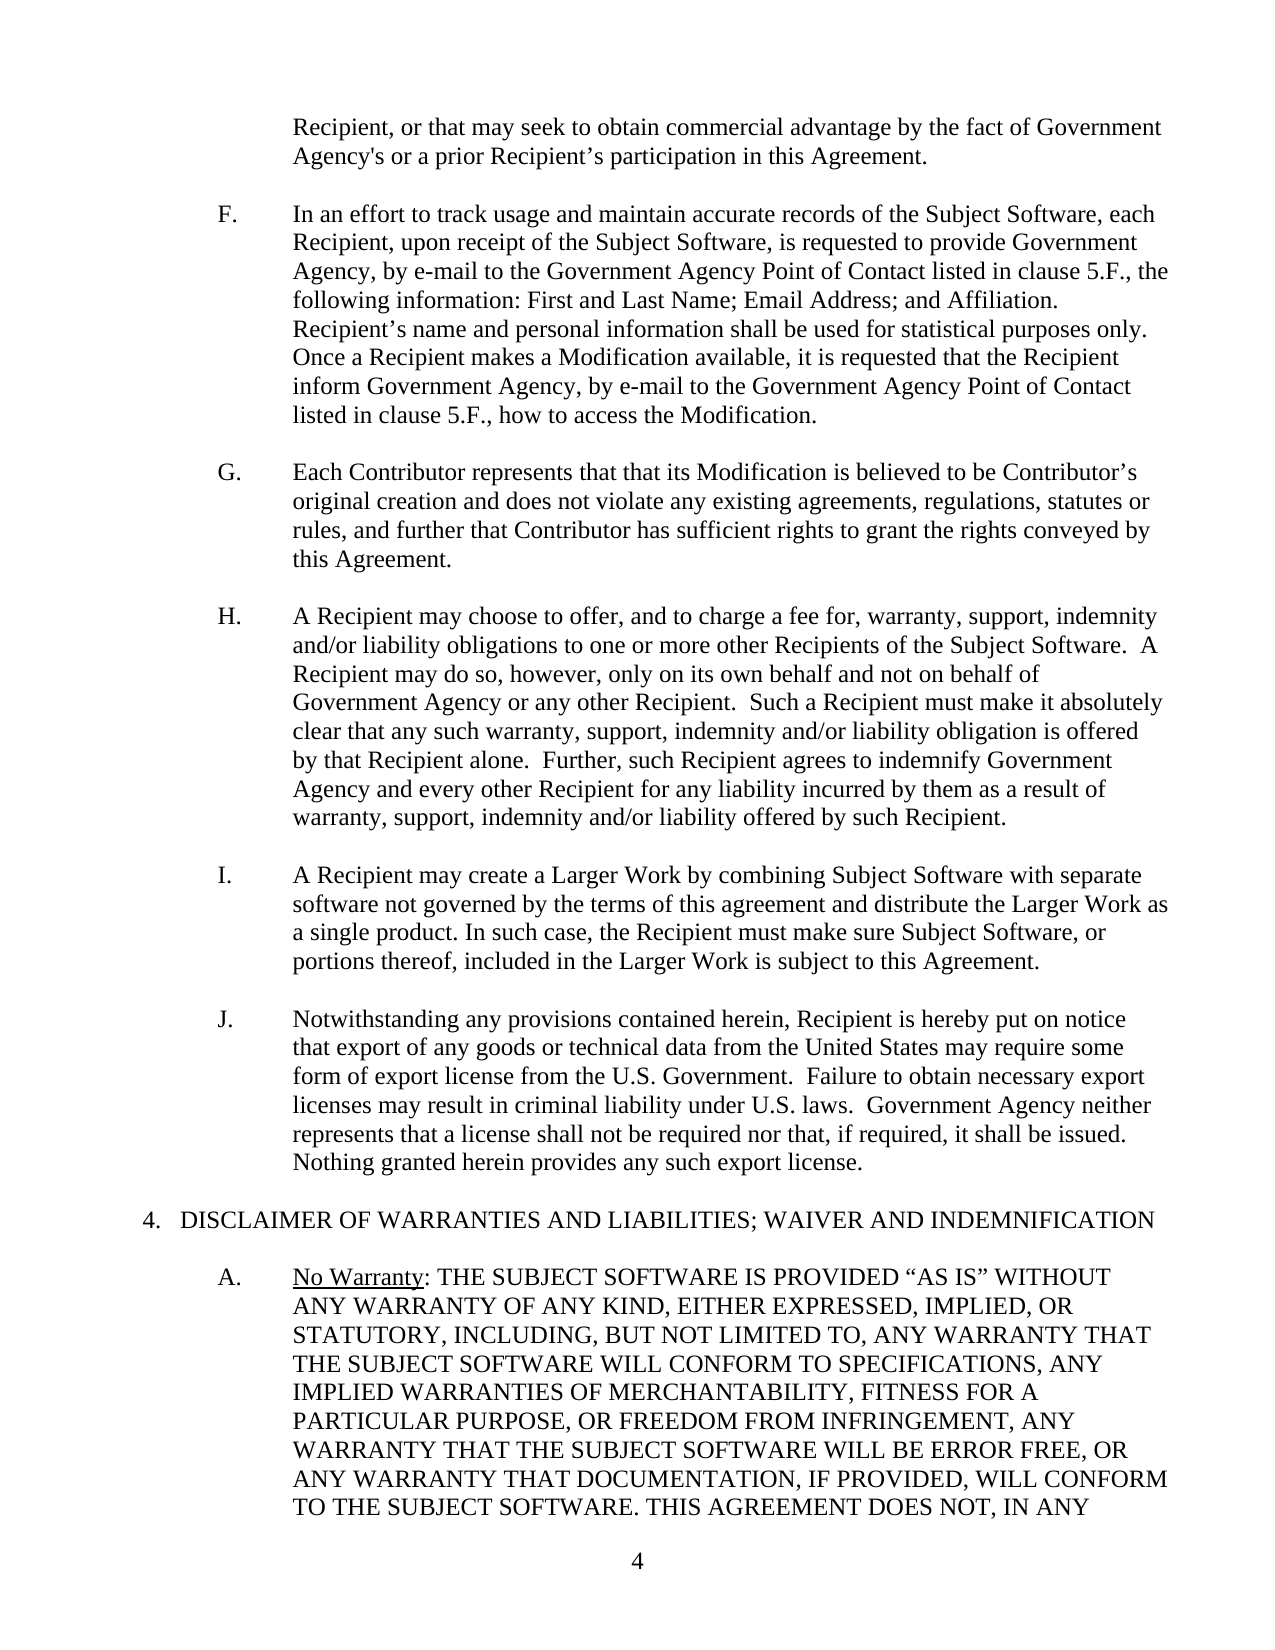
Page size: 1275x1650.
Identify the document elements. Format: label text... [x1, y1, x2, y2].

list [217, 1262, 1170, 1521]
list Each Contributor represents that that its Modification is believed to be Contributor’s original creation and does not violate any existing agreements, regulations, statutes or rules, and further that Contributor has sufficient rights to grant the rights conveyed by this Agreement. [217, 457, 1170, 572]
list A Recipient may choose to offer, and to charge a fee for, warranty, support, indemnity and/or liability obligations to one or more other Recipients of the Subject Software. A Recipient may do so, however, only on its own behalf and not on behalf of Government Agency or any other Recipient. Such a Recipient must make it absolutely clear that any such warranty, support, indemnity and/or liability obligation is offered by that Recipient alone. Further, such Recipient agrees to indemnify Government Agency and every other Recipient for any liability incurred by them as a result of warranty, support, indemnity and/or liability offered by such Recipient. [217, 601, 1170, 831]
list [217, 112, 1170, 170]
list Notwithstanding any provisions contained herein, Recipient is hereby put on notice that export of any goods or technical data from the United States may require some form of export license from the U.S. Government. Failure to obtain necessary export licenses may result in criminal liability under U.S. laws. Government Agency neither represents that a license shall not be required nor that, if required, it shall be issued. Nothing granted herein provides any such export license. [217, 1004, 1170, 1176]
list DISCLAIMER OF WARRANTIES AND LIABILITIES; WAIVER AND INDEMNIFICATION [142, 1205, 1170, 1234]
list In an effort to track usage and maintain accurate records of the Subject Software, each Recipient, upon receipt of the Subject Software, is requested to provide Government Agency, by e-mail to the Government Agency Point of Contact listed in clause 5.F., the following information: First and Last Name; Email Address; and Affiliation. Recipient’s name and personal information shall be used for statistical purposes only. Once a Recipient makes a Modification available, it is requested that the Recipient inform Government Agency, by e-mail to the Government Agency Point of Contact listed in clause 5.F., how to access the Modification. [217, 199, 1170, 429]
list A Recipient may create a Larger Work by combining Subject Software with separate software not governed by the terms of this agreement and distribute the Larger Work as a single product. In such case, the Recipient must make sure Subject Software, or portions thereof, included in the Larger Work is subject to this Agreement. [217, 860, 1170, 975]
